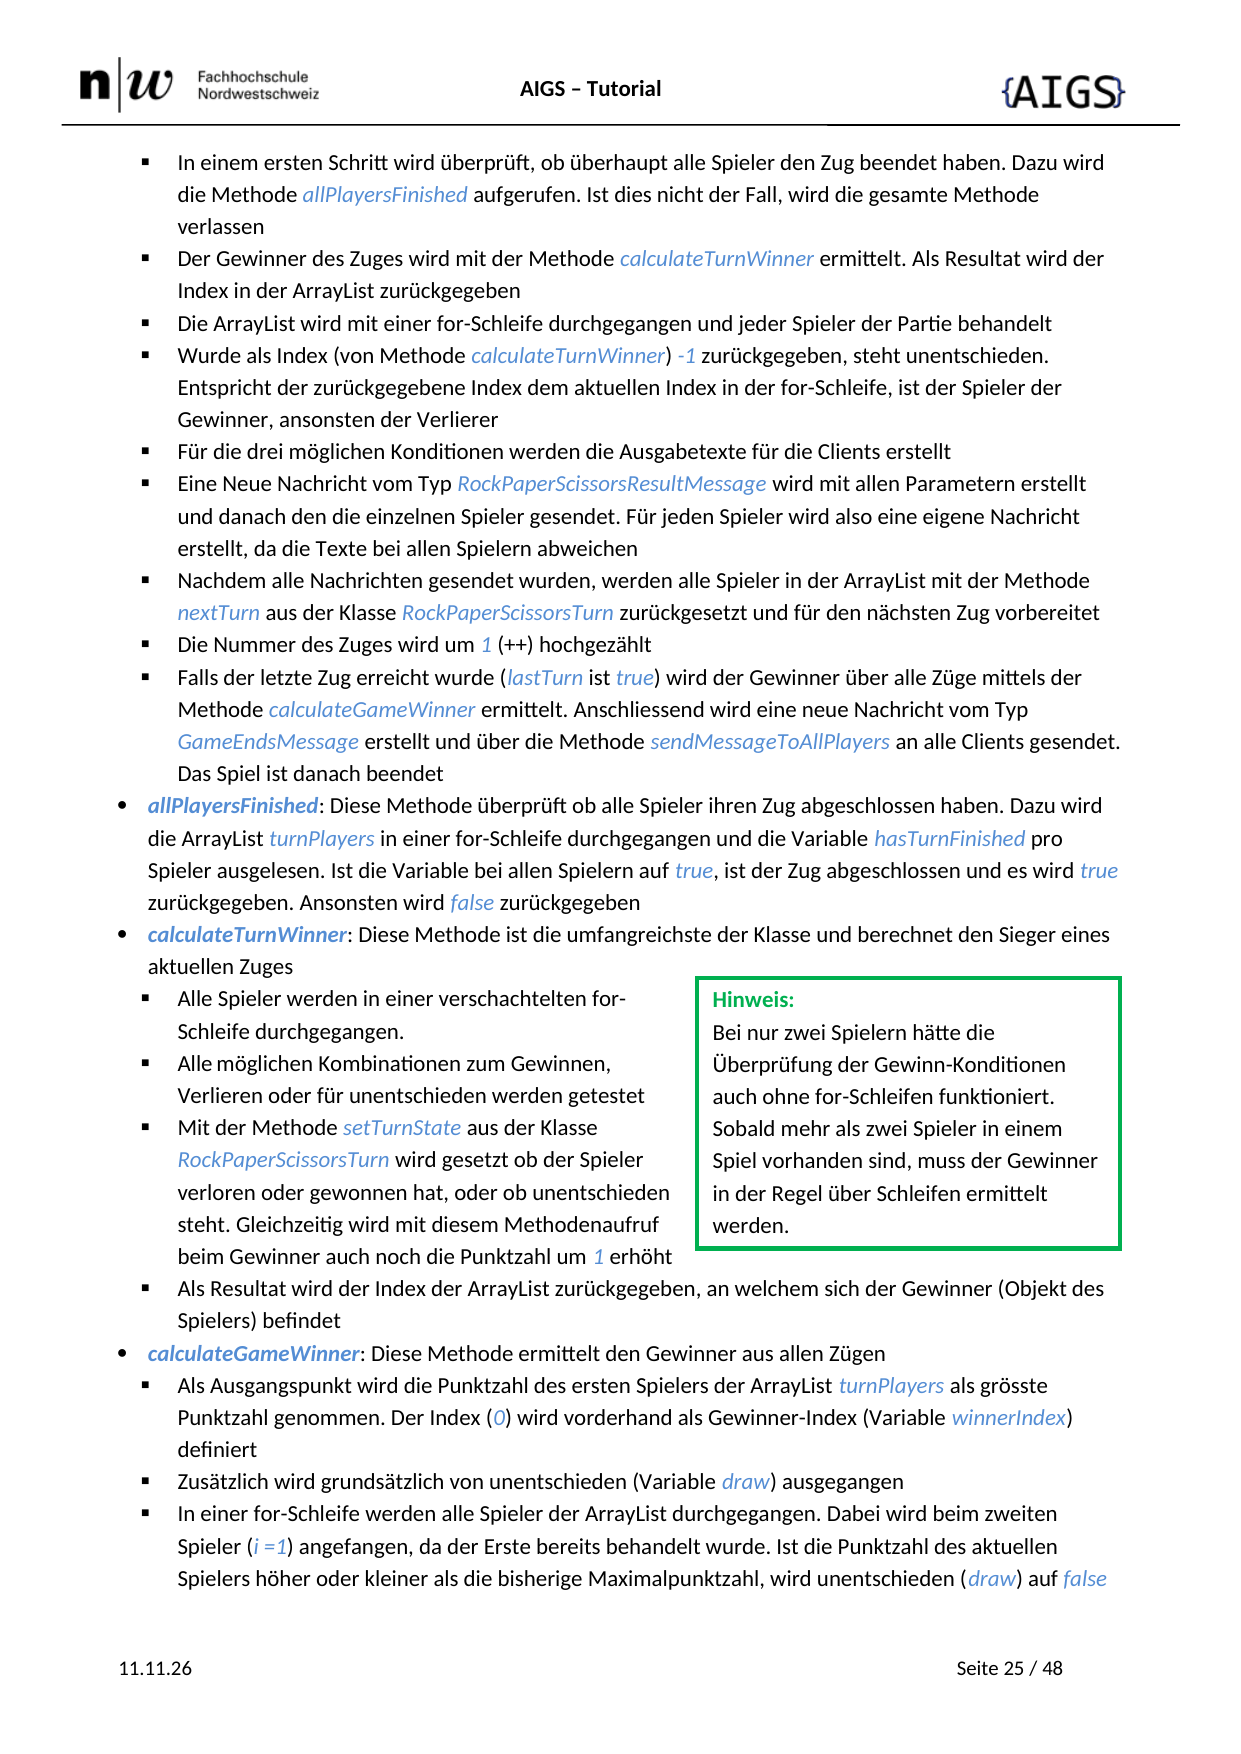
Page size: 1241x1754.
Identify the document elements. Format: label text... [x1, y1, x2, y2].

list Alle Spieler werden in einer verschachtelten for-Schleife durchgegangen. [140, 984, 1122, 1045]
list allPlayersFinished: Diese Methode überprüft ob alle Spieler ihren Zug abgeschlossen haben. Dazu wird die ArrayList turnPlayers in einer for-Schleife durchgegangen und die Variable hasTurnFinished pro Spieler ausgelesen. Ist die Variable bei allen Spielern auf true, ist der Zug abgeschlossen und es wird true zurückgegeben. Ansonsten wird false zurückgegeben [118, 791, 1122, 916]
list Die Nummer des Zuges wird um 1 (++) hochgezählt [140, 631, 1122, 658]
list Die ArrayList wird mit einer for-Schleife durchgegangen und jeder Spieler der Partie behandelt [140, 309, 1122, 337]
list calculateTurnWinner: Diese Methode ist die umfangreichste der Klasse und berechnet den Sieger eines aktuellen Zuges [118, 920, 1122, 980]
picture [1001, 75, 1126, 109]
picture [1, 40, 331, 130]
list Wurde als Index (von Methode calculateTurnWinner) -1 zurückgegeben, steht unentschieden. Entspricht der zurückgegebene Index dem aktuellen Index in der for-Schleife, ist der Spieler der Gewinner, ansonsten der Verlierer [140, 341, 1122, 433]
list Der Gewinner des Zuges wird mit der Methode calculateTurnWinner ermittelt. Als Resultat wird der Index in der ArrayList zurückgegeben [140, 244, 1122, 304]
list Alle möglichen Kombinationen zum Gewinnen, Verlieren oder für unentschieden werden getestet [140, 1049, 1122, 1109]
list Falls der letzte Zug erreicht wurde (lastTurn ist true) wird der Gewinner über alle Züge mittels der Methode calculateGameWinner ermittelt. Anschliessend wird eine neue Nachricht vom Typ GameEndsMessage erstellt und über die Methode sendMessageToAllPlayers an alle Clients gesendet. Das Spiel ist danach beendet [140, 663, 1122, 787]
list Als Resultat wird der Index der ArrayList zurückgegeben, an welchem sich der Gewinner (Objekt des Spielers) befindet [140, 1274, 1122, 1334]
list Als Ausgangspunkt wird die Punktzahl des ersten Spielers der ArrayList turnPlayers als grösste Punktzahl genommen. Der Index (0) wird vorderhand als Gewinner-Index (Variable winnerIndex) definiert [140, 1371, 1122, 1463]
list Eine Neue Nachricht vom Typ RockPaperScissorsResultMessage wird mit allen Parametern erstellt und danach den die einzelnen Spieler gesendet. Für jeden Spieler wird also eine eigene Nachricht erstellt, da die Texte bei allen Spielern abweichen [140, 469, 1122, 562]
list Zusätzlich wird grundsätzlich von unentschieden (Variable draw) ausgegangen [140, 1467, 1122, 1495]
list calculateGameWinner: Diese Methode ermittelt den Gewinner aus allen Zügen [118, 1339, 1122, 1367]
list Mit der Methode setTurnState aus der Klasse RockPaperScissorsTurn wird gesetzt ob der Spieler verloren oder gewonnen hat, oder ob unentschieden steht. Gleichzeitig wird mit diesem Methodenaufruf beim Gewinner auch noch die Punktzahl um 1 erhöht [140, 1113, 1122, 1270]
list Für die drei möglichen Konditionen werden die Ausgabetexte für die Clients erstellt [140, 437, 1122, 465]
list Nachdem alle Nachrichten gesendet wurden, werden alle Spieler in der ArrayList mit der Methode nextTurn aus der Klasse RockPaperScissorsTurn zurückgesetzt und für den nächsten Zug vorbereitet [140, 566, 1122, 626]
